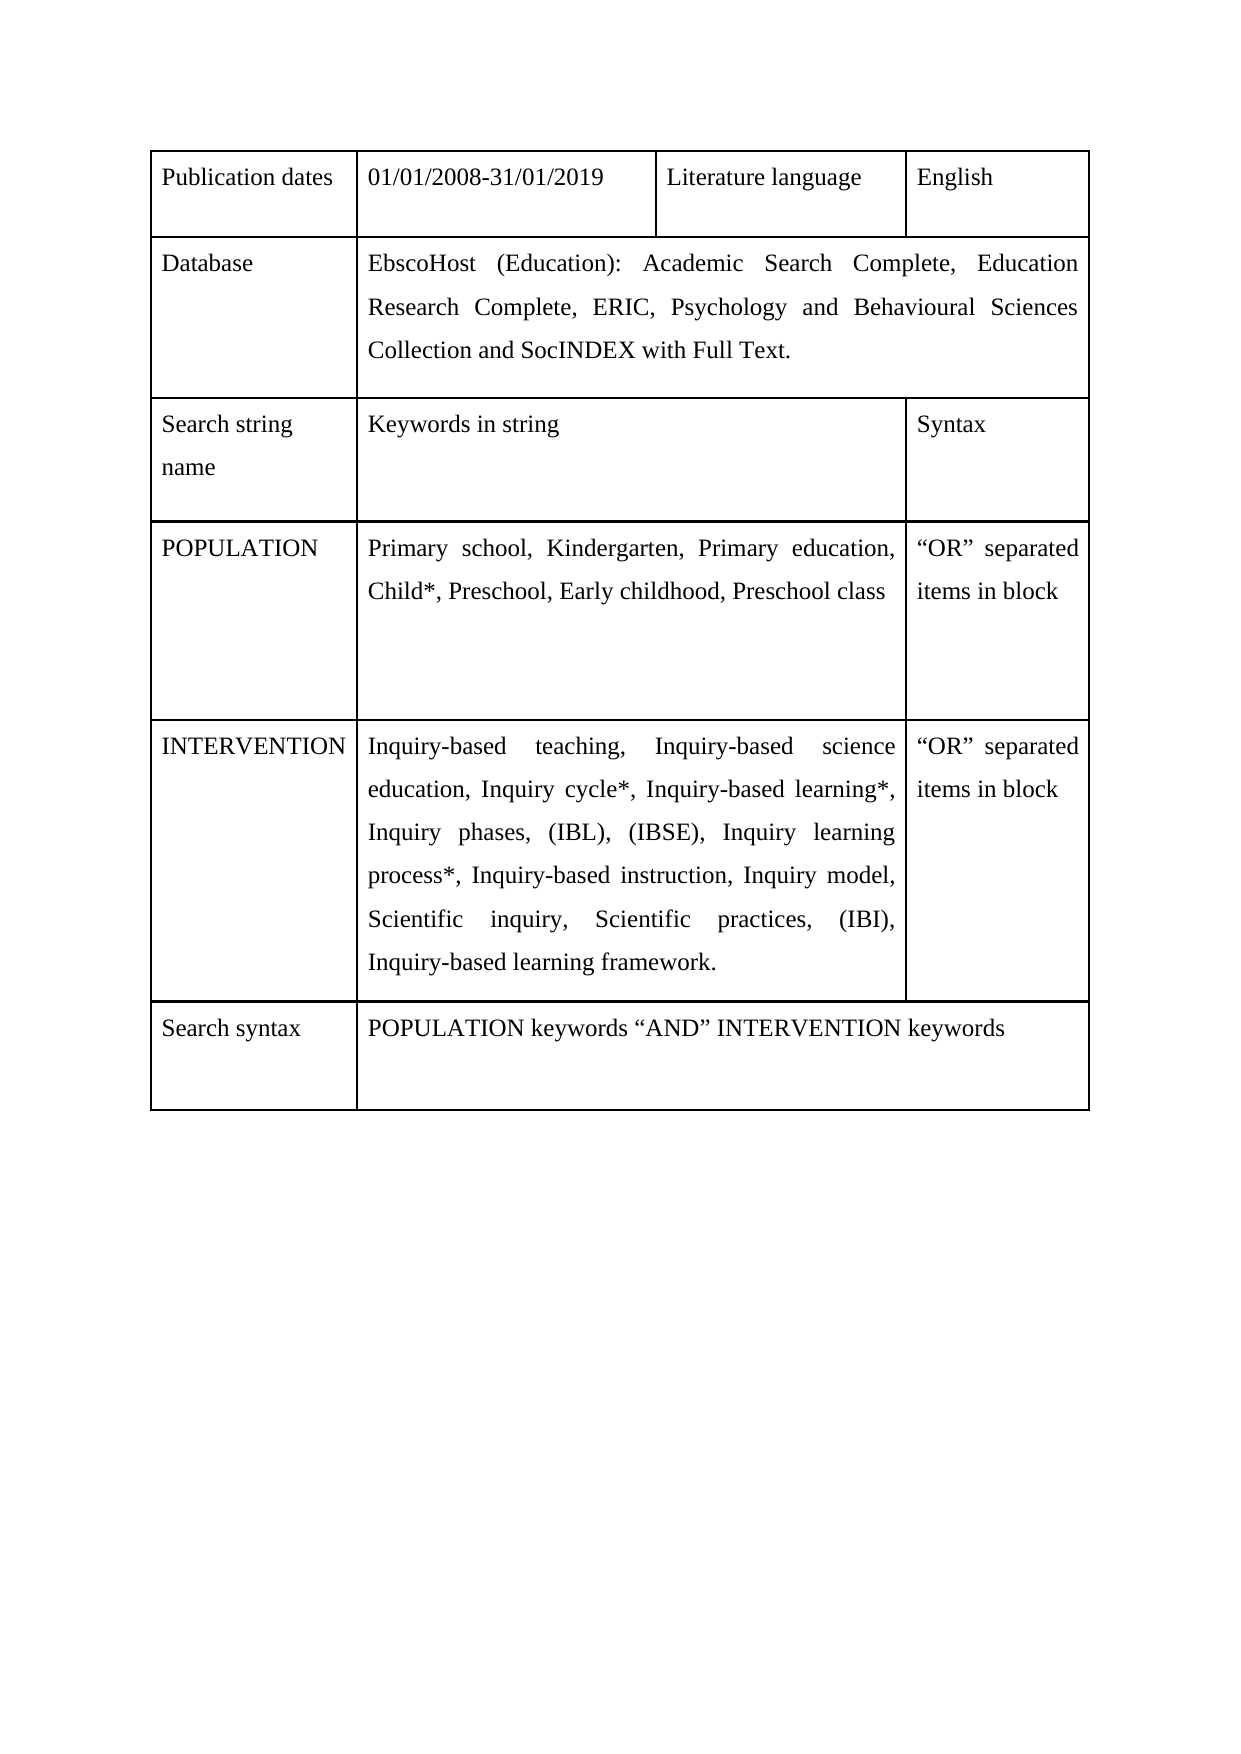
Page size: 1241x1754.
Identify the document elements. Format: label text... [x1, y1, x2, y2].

table_cell Search syntax [152, 1003, 356, 1109]
table_cell Inquiry-based teaching, Inquiry-based science education, Inquiry cycle*, Inquiry-based learning*, Inquiry phases, (IBL), (IBSE), Inquiry learning process*, Inquiry-based instruction, Inquiry model, Scientific inquiry, Scientific practices, (IBI), Inquiry-based learning framework. [358, 721, 905, 1000]
table_cell “OR” separated items in block [907, 721, 1088, 1000]
table_cell POPULATION keywords “AND” INTERVENTION keywords [358, 1003, 1088, 1109]
table_cell Syntax [907, 399, 1088, 520]
table_header 01/01/2008-31/01/2019 [358, 152, 655, 236]
table_header English [907, 152, 1088, 236]
table_cell Search string name [152, 399, 356, 520]
table_cell “OR” separated items in block [907, 523, 1088, 719]
table_header Publication dates [152, 152, 356, 236]
table_cell POPULATION [152, 523, 356, 719]
table_cell Primary school, Kindergarten, Primary education, Child*, Preschool, Early childhood, Preschool class [358, 523, 905, 719]
table_cell EbscoHost (Education): Academic Search Complete, Education Research Complete, ERIC, Psychology and Behavioural Sciences Collection and SocINDEX with Full Text. [358, 238, 1088, 397]
table_header Literature language [657, 152, 905, 236]
table_cell Database [152, 238, 356, 397]
table_cell INTERVENTION [152, 721, 356, 1000]
table_cell Keywords in string [358, 399, 905, 520]
